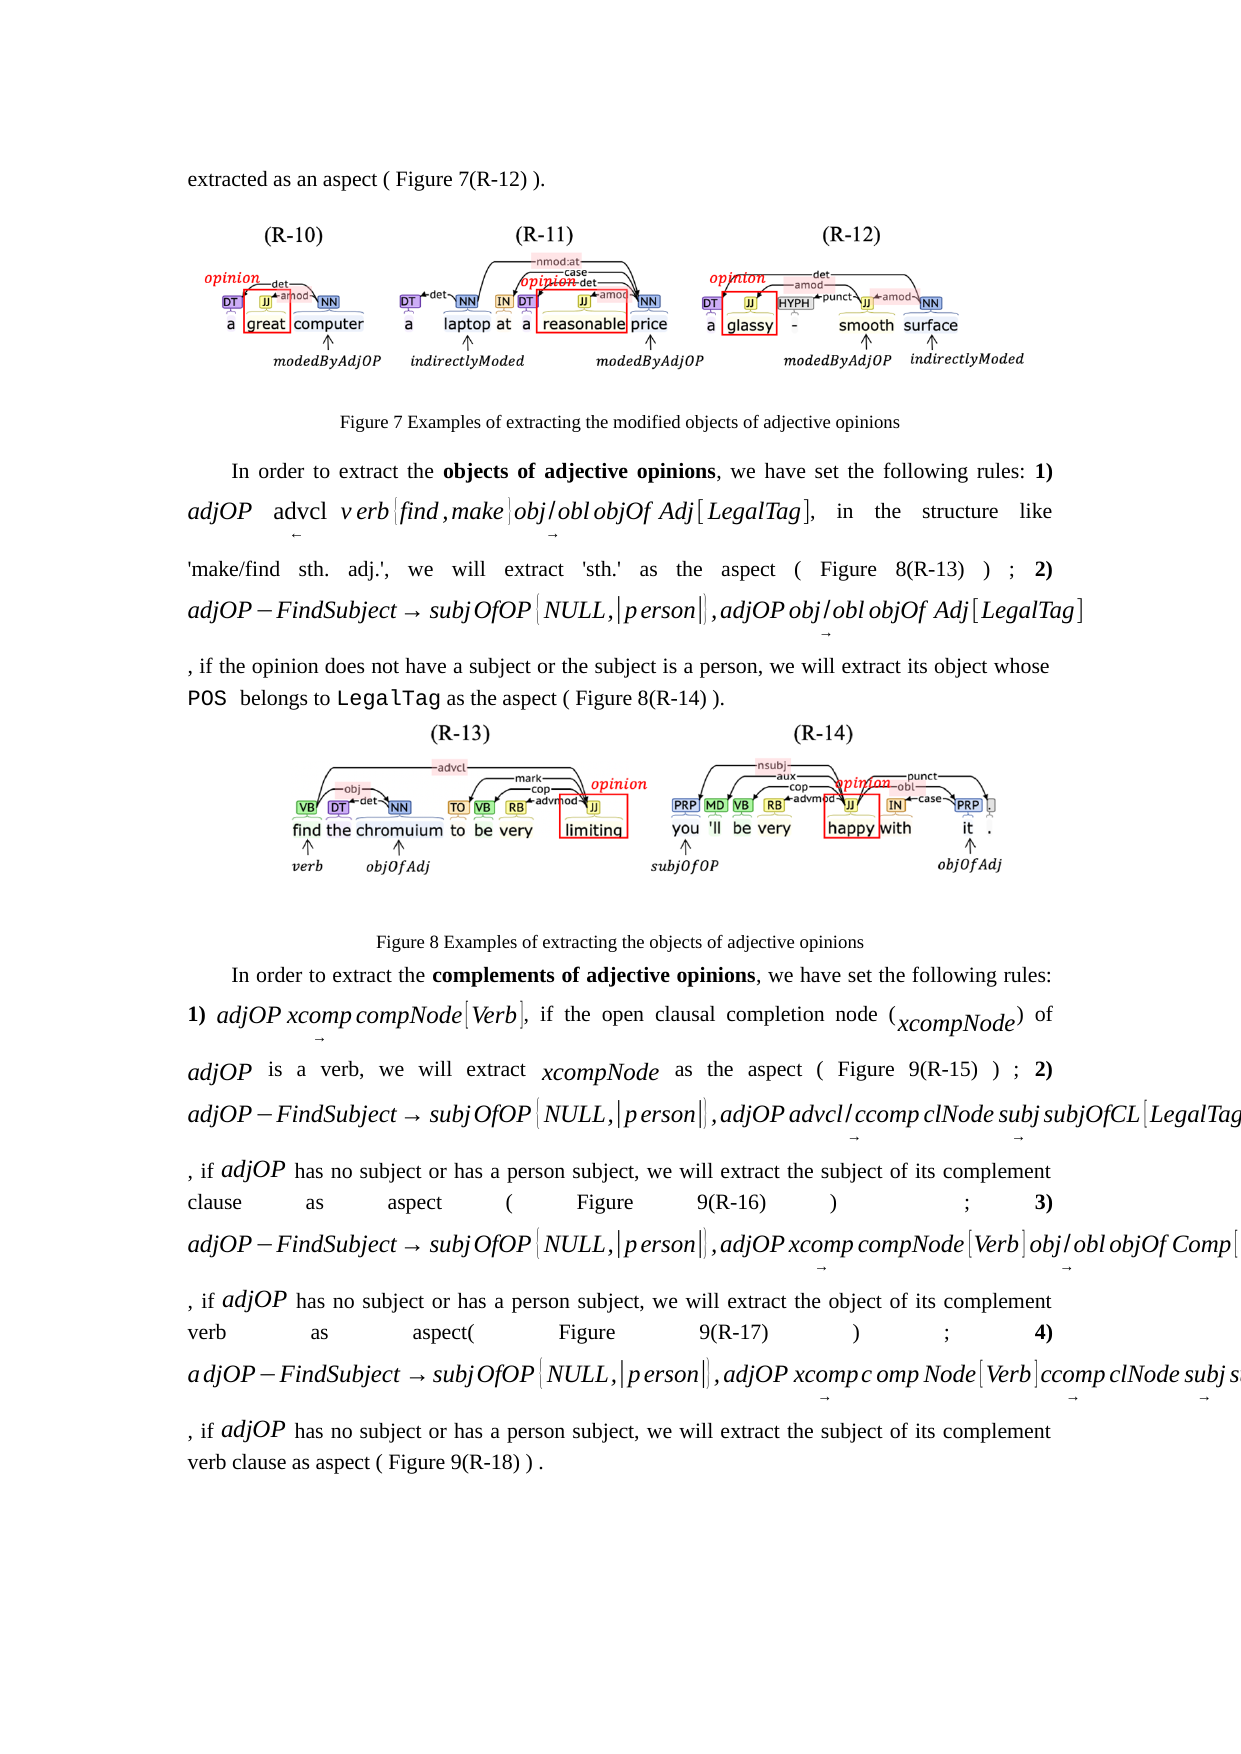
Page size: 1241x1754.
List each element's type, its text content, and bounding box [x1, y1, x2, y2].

picture [274, 714, 1010, 881]
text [187, 162, 1053, 194]
text In order to extract the complements of adjective opinions, we have set the following rules: 1) , if the open clausal completion node () of is a verb, we will extract as the aspect ( Figure 9(R-15) ) ; 2) , if has no subject or has a person subject, we will extract the subject of its complement clause as aspect ( Figure 9(R-16) ) ; 3) , if has no subject or has a person subject, we will extract the object of its complement verb as aspect( Figure 9(R-17) ) ; 4) , if has no subject or has a person subject, we will extract the subject of its complement verb clause as aspect ( Figure 9(R-18) ) . [187, 958, 1053, 1478]
text Figure 7 Examples of extracting the modified objects of adjective opinions [187, 406, 1053, 438]
text In order to extract the objects of adjective opinions, we have set the following rules: 1) , in the structure like 'make/find sth. adj.', we will extract 'sth.' as the aspect ( Figure 8(R-13) ) ; 2) , if the opinion does not have a subject or the subject is a person, we will extract its object whose POS belongs to LegalTag as the aspect ( Figure 8(R-14) ). [187, 454, 1053, 714]
picture [187, 210, 1032, 376]
text Figure 8 Examples of extracting the objects of adjective opinions [187, 926, 1053, 958]
